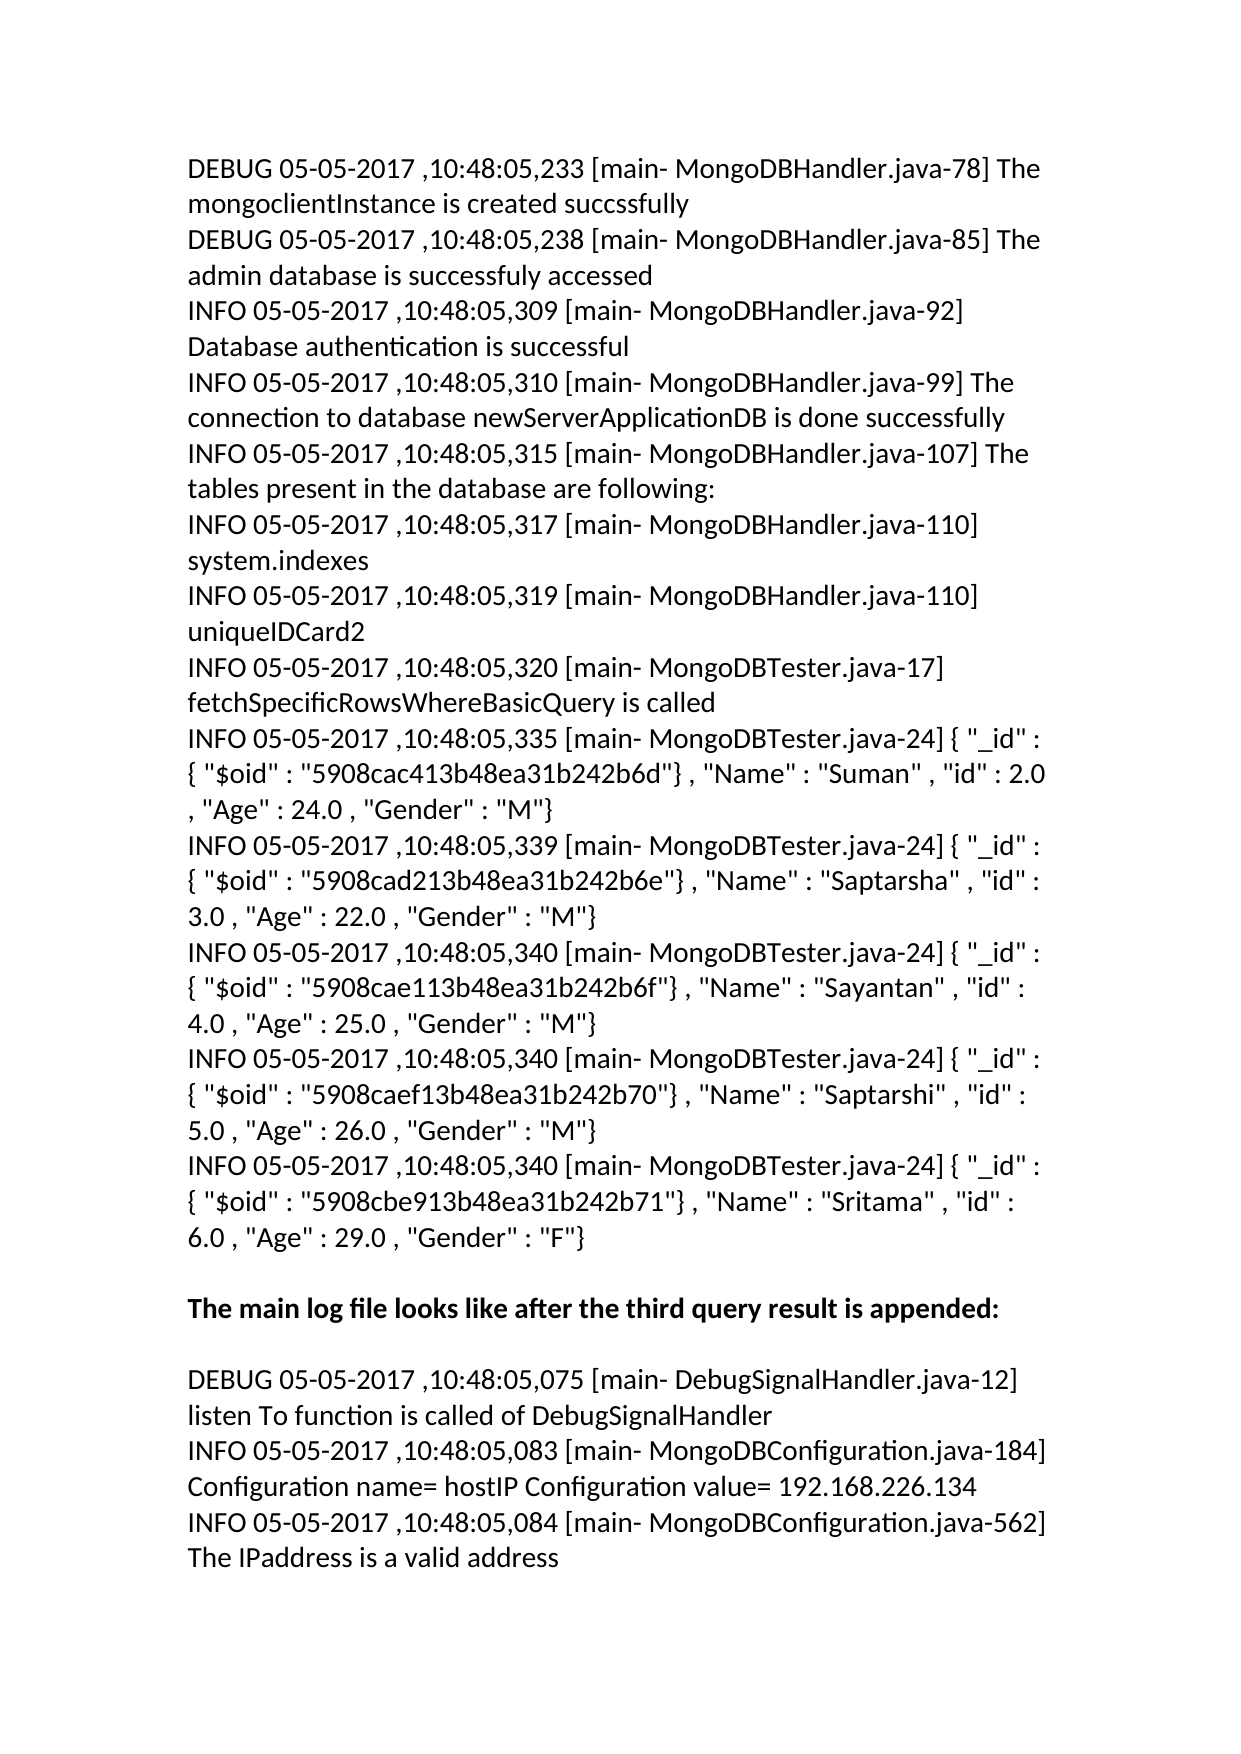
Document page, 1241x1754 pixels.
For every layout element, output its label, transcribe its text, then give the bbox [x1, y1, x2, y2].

text DEBUG 05-05-2017 ,10:48:05,233 [main- MongoDBHandler.java-78] The mongoclientInstance is created succssfully [187, 150, 1053, 221]
text INFO 05-05-2017 ,10:48:05,309 [main- MongoDBHandler.java-92] Database authentication is successful [187, 292, 1053, 364]
text INFO 05-05-2017 ,10:48:05,317 [main- MongoDBHandler.java-110] system.indexes [187, 506, 1053, 577]
text INFO 05-05-2017 ,10:48:05,319 [main- MongoDBHandler.java-110] uniqueIDCard2 [187, 577, 1053, 649]
text The main log file looks like after the third query result is appended: [187, 1290, 1053, 1326]
text INFO 05-05-2017 ,10:48:05,315 [main- MongoDBHandler.java-107] The tables present in the database are following: [187, 435, 1053, 506]
text INFO 05-05-2017 ,10:48:05,339 [main- MongoDBTester.java-24] { "_id" : { "$oid" : "5908cad213b48ea31b242b6e"} , "Name" : "Saptarsha" , "id" : 3.0 , "Age" : 22.0 , "Gender" : "M"} [187, 827, 1053, 934]
text INFO 05-05-2017 ,10:48:05,340 [main- MongoDBTester.java-24] { "_id" : { "$oid" : "5908cbe913b48ea31b242b71"} , "Name" : "Sritama" , "id" : 6.0 , "Age" : 29.0 , "Gender" : "F"} [187, 1147, 1053, 1254]
text INFO 05-05-2017 ,10:48:05,335 [main- MongoDBTester.java-24] { "_id" : { "$oid" : "5908cac413b48ea31b242b6d"} , "Name" : "Suman" , "id" : 2.0 , "Age" : 24.0 , "Gender" : "M"} [187, 720, 1053, 827]
text INFO 05-05-2017 ,10:48:05,340 [main- MongoDBTester.java-24] { "_id" : { "$oid" : "5908cae113b48ea31b242b6f"} , "Name" : "Sayantan" , "id" : 4.0 , "Age" : 25.0 , "Gender" : "M"} [187, 934, 1053, 1041]
text INFO 05-05-2017 ,10:48:05,310 [main- MongoDBHandler.java-99] The connection to database newServerApplicationDB is done successfully [187, 364, 1053, 435]
text DEBUG 05-05-2017 ,10:48:05,075 [main- DebugSignalHandler.java-12] listen To function is called of DebugSignalHandler [187, 1361, 1053, 1432]
text INFO 05-05-2017 ,10:48:05,340 [main- MongoDBTester.java-24] { "_id" : { "$oid" : "5908caef13b48ea31b242b70"} , "Name" : "Saptarshi" , "id" : 5.0 , "Age" : 26.0 , "Gender" : "M"} [187, 1041, 1053, 1147]
text DEBUG 05-05-2017 ,10:48:05,238 [main- MongoDBHandler.java-85] The admin database is successfuly accessed [187, 221, 1053, 292]
text INFO 05-05-2017 ,10:48:05,320 [main- MongoDBTester.java-17] fetchSpecificRowsWhereBasicQuery is called [187, 649, 1053, 720]
text INFO 05-05-2017 ,10:48:05,084 [main- MongoDBConfiguration.java-562] The IPaddress is a valid address [187, 1504, 1053, 1575]
text INFO 05-05-2017 ,10:48:05,083 [main- MongoDBConfiguration.java-184] Configuration name= hostIP Configuration value= 192.168.226.134 [187, 1432, 1053, 1504]
